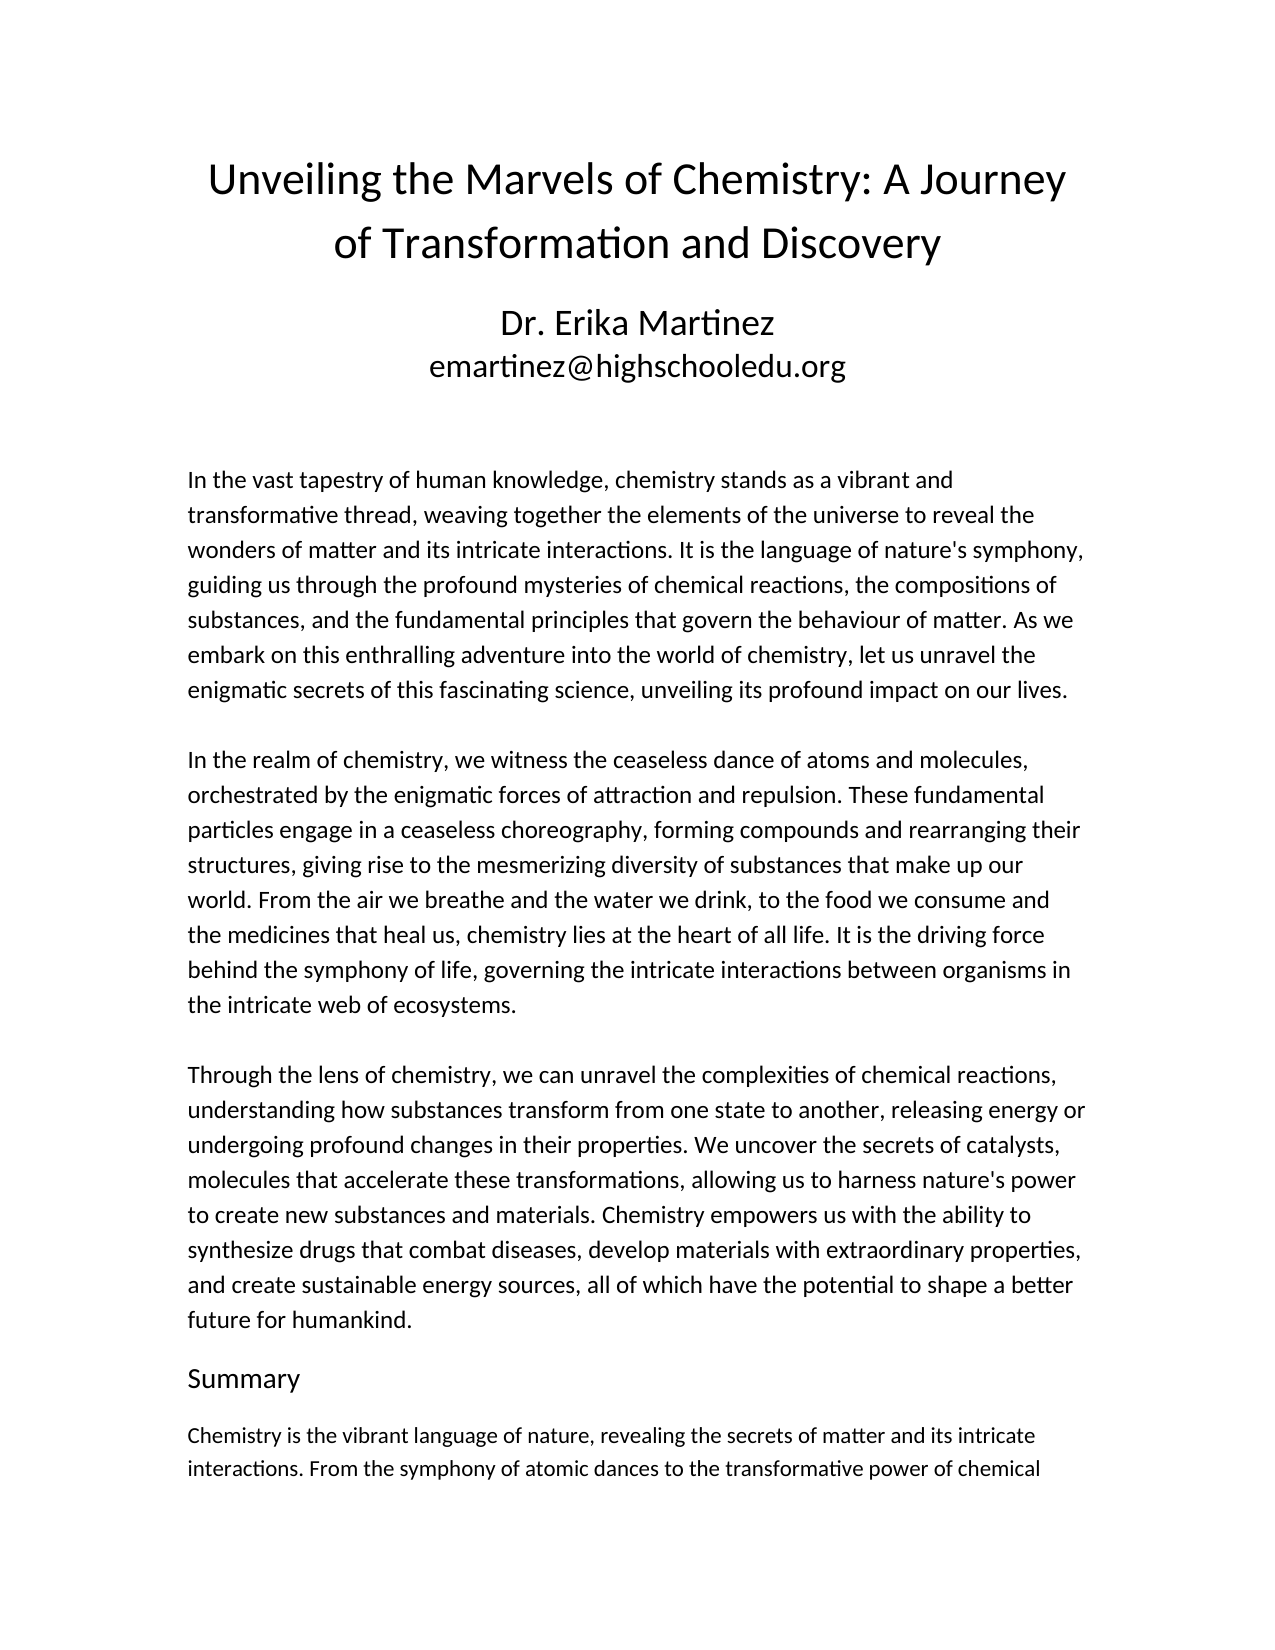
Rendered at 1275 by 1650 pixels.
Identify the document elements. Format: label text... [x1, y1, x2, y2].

text Dr. Erika Martinez [187, 299, 1087, 345]
text emartinez@highschooledu.org [187, 345, 1087, 386]
text In the vast tapestry of human knowledge, chemistry stands as a vibrant and transformative thread, weaving together the elements of the universe to reveal the wonders of matter and its intricate interactions. It is the language of nature's symphony, guiding us through the profound mysteries of chemical reactions, the compositions of substances, and the fundamental principles that govern the behaviour of matter. As we embark on this enthralling adventure into the world of chemistry, let us unravel the enigmatic secrets of this fascinating science, unveiling its profound impact on our lives. In the realm of chemistry, we witness the ceaseless dance of atoms and molecules, orchestrated by the enigmatic forces of attraction and repulsion. These fundamental particles engage in a ceaseless choreography, forming compounds and rearranging their structures, giving rise to the mesmerizing diversity of substances that make up our world. From the air we breathe and the water we drink, to the food we consume and the medicines that heal us, chemistry lies at the heart of all life. It is the driving force behind the symphony of life, governing the intricate interactions between organisms in the intricate web of ecosystems. Through the lens of chemistry, we can unravel the complexities of chemical reactions, understanding how substances transform from one state to another, releasing energy or undergoing profound changes in their properties. We uncover the secrets of catalysts, molecules that accelerate these transformations, allowing us to harness nature's power to create new substances and materials. Chemistry empowers us with the ability to synthesize drugs that combat diseases, develop materials with extraordinary properties, and create sustainable energy sources, all of which have the potential to shape a better future for humankind. [187, 464, 1087, 1334]
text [187, 1421, 1087, 1482]
text Summary [187, 1360, 1087, 1395]
text Unveiling the Marvels of Chemistry: A Journey of Transformation and Discovery [187, 150, 1087, 270]
